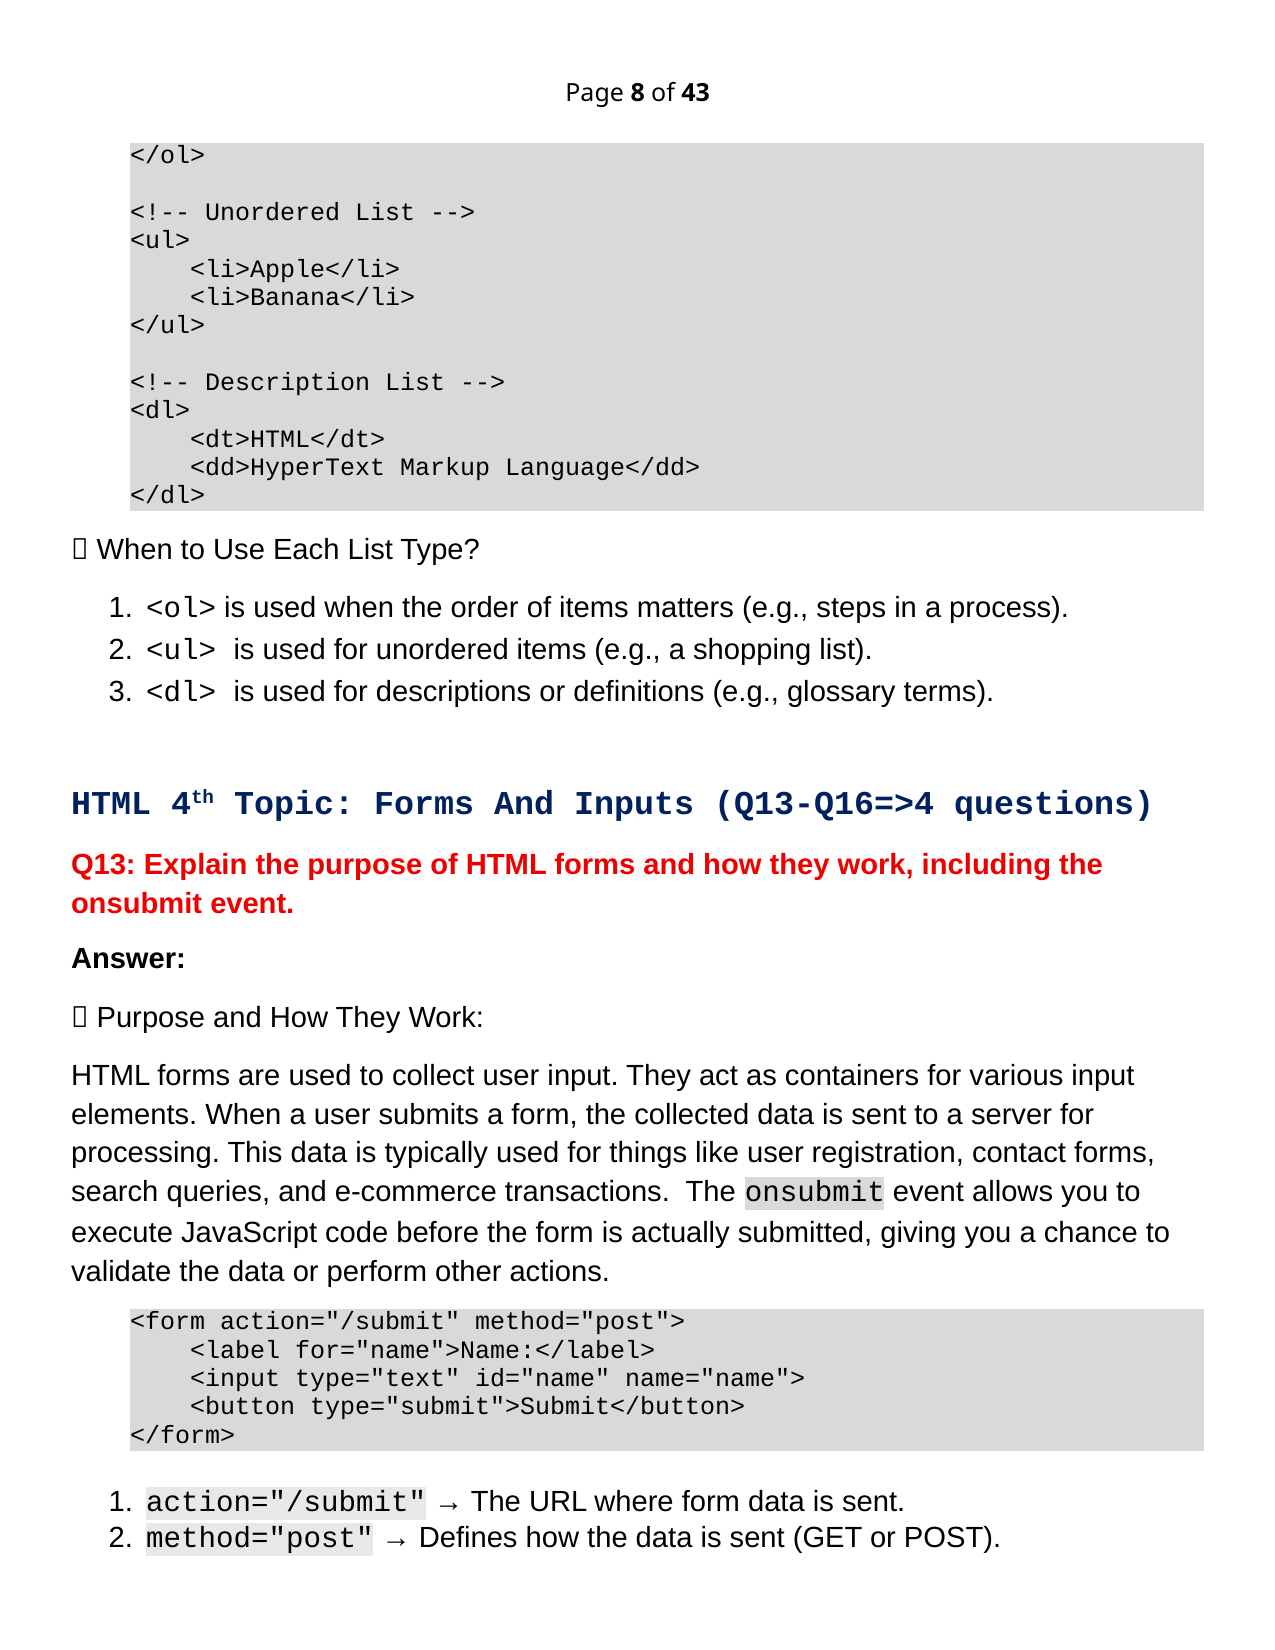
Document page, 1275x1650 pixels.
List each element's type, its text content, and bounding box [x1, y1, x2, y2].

list <ol> is used when the order of items matters (e.g., steps in a process). [108, 590, 1204, 627]
text <label for="name">Name:</label> [130, 1337, 1204, 1366]
list method="post" → Defines how the data is sent (GET or POST). [108, 1520, 1204, 1556]
text </ol> [130, 143, 1204, 171]
text HTML forms are used to collect user input. They act as containers for various input elements. When a user submits a form, the collected data is sent to a server for processing. This data is typically used for things like user registration, contact forms, search queries, and e-commerce transactions. The onsubmit event allows you to execute JavaScript code before the form is actually submitted, giving you a chance to validate the data or perform other actions. [71, 1058, 1204, 1287]
text HTML 4th Topic: Forms And Inputs (Q13-Q16=>4 questions) [71, 787, 1204, 825]
text ✅ Purpose and How They Work: [71, 996, 1204, 1036]
list <ul> is used for unordered items (e.g., a shopping list). [108, 632, 1204, 668]
text <dd>HyperText Markup Language</dd> [130, 455, 1204, 483]
text <!-- Description List --> [130, 370, 1204, 398]
text <dl> [130, 398, 1204, 426]
text <ul> [130, 228, 1204, 256]
text </dl> [130, 483, 1204, 511]
text <li>Apple</li> [130, 256, 1204, 285]
text </ul> [130, 313, 1204, 341]
text </form> [130, 1422, 1204, 1451]
text ✅ When to Use Each List Type? [71, 528, 1204, 568]
list <dl> is used for descriptions or definitions (e.g., glossary terms). [108, 673, 1204, 710]
text <li>Banana</li> [130, 285, 1204, 313]
text <button type="submit">Submit</button> [130, 1394, 1204, 1422]
list action="/submit" → The URL where form data is sent. [108, 1484, 1204, 1520]
text Answer: [71, 941, 1204, 974]
text <!-- Unordered List --> [130, 200, 1204, 228]
text <dt>HTML</dt> [130, 426, 1204, 455]
text Q13: Explain the purpose of HTML forms and how they work, including the onsubmit event. [71, 847, 1204, 919]
text <form action="/submit" method="post"> [130, 1309, 1204, 1337]
text <input type="text" id="name" name="name"> [130, 1366, 1204, 1394]
